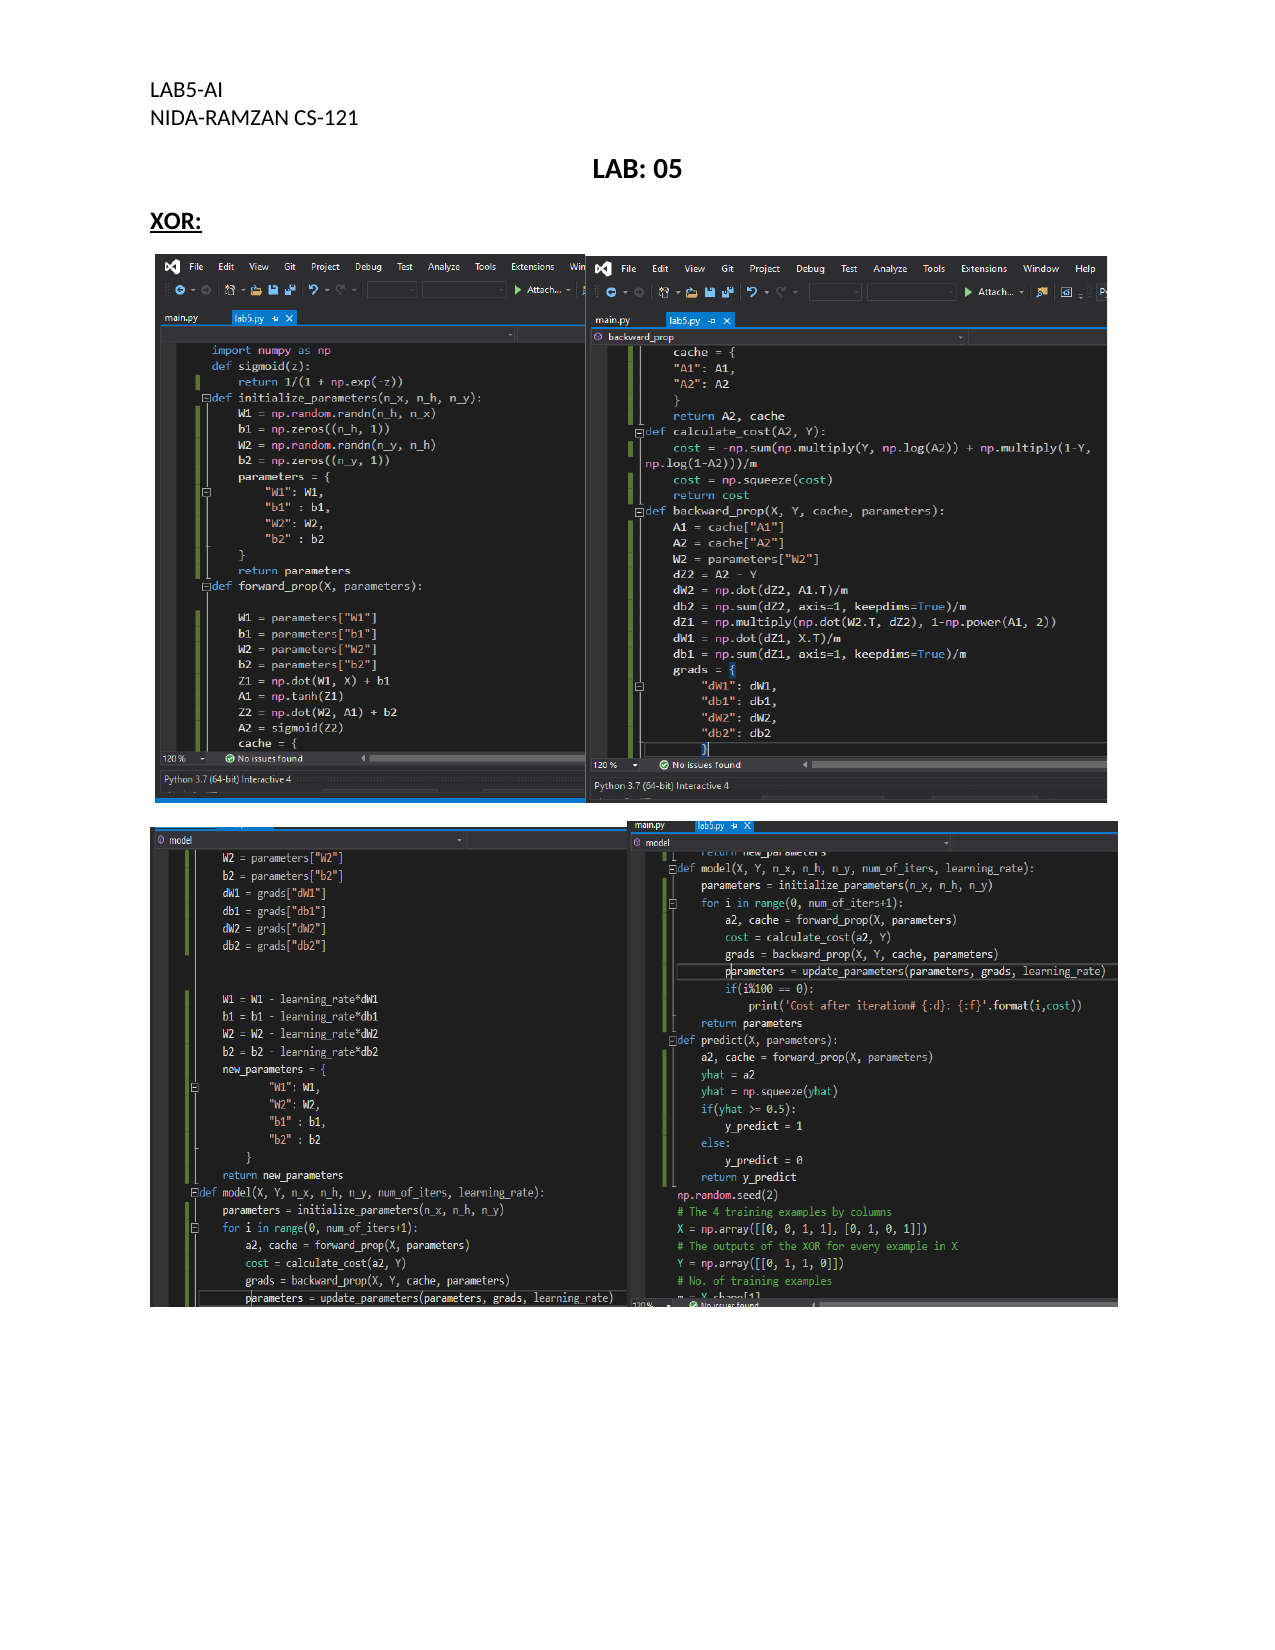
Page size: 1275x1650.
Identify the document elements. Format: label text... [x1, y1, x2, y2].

picture [155, 254, 1108, 803]
text LAB: 05 [150, 150, 1125, 186]
text XOR: [150, 205, 1125, 236]
picture [150, 821, 1118, 1307]
